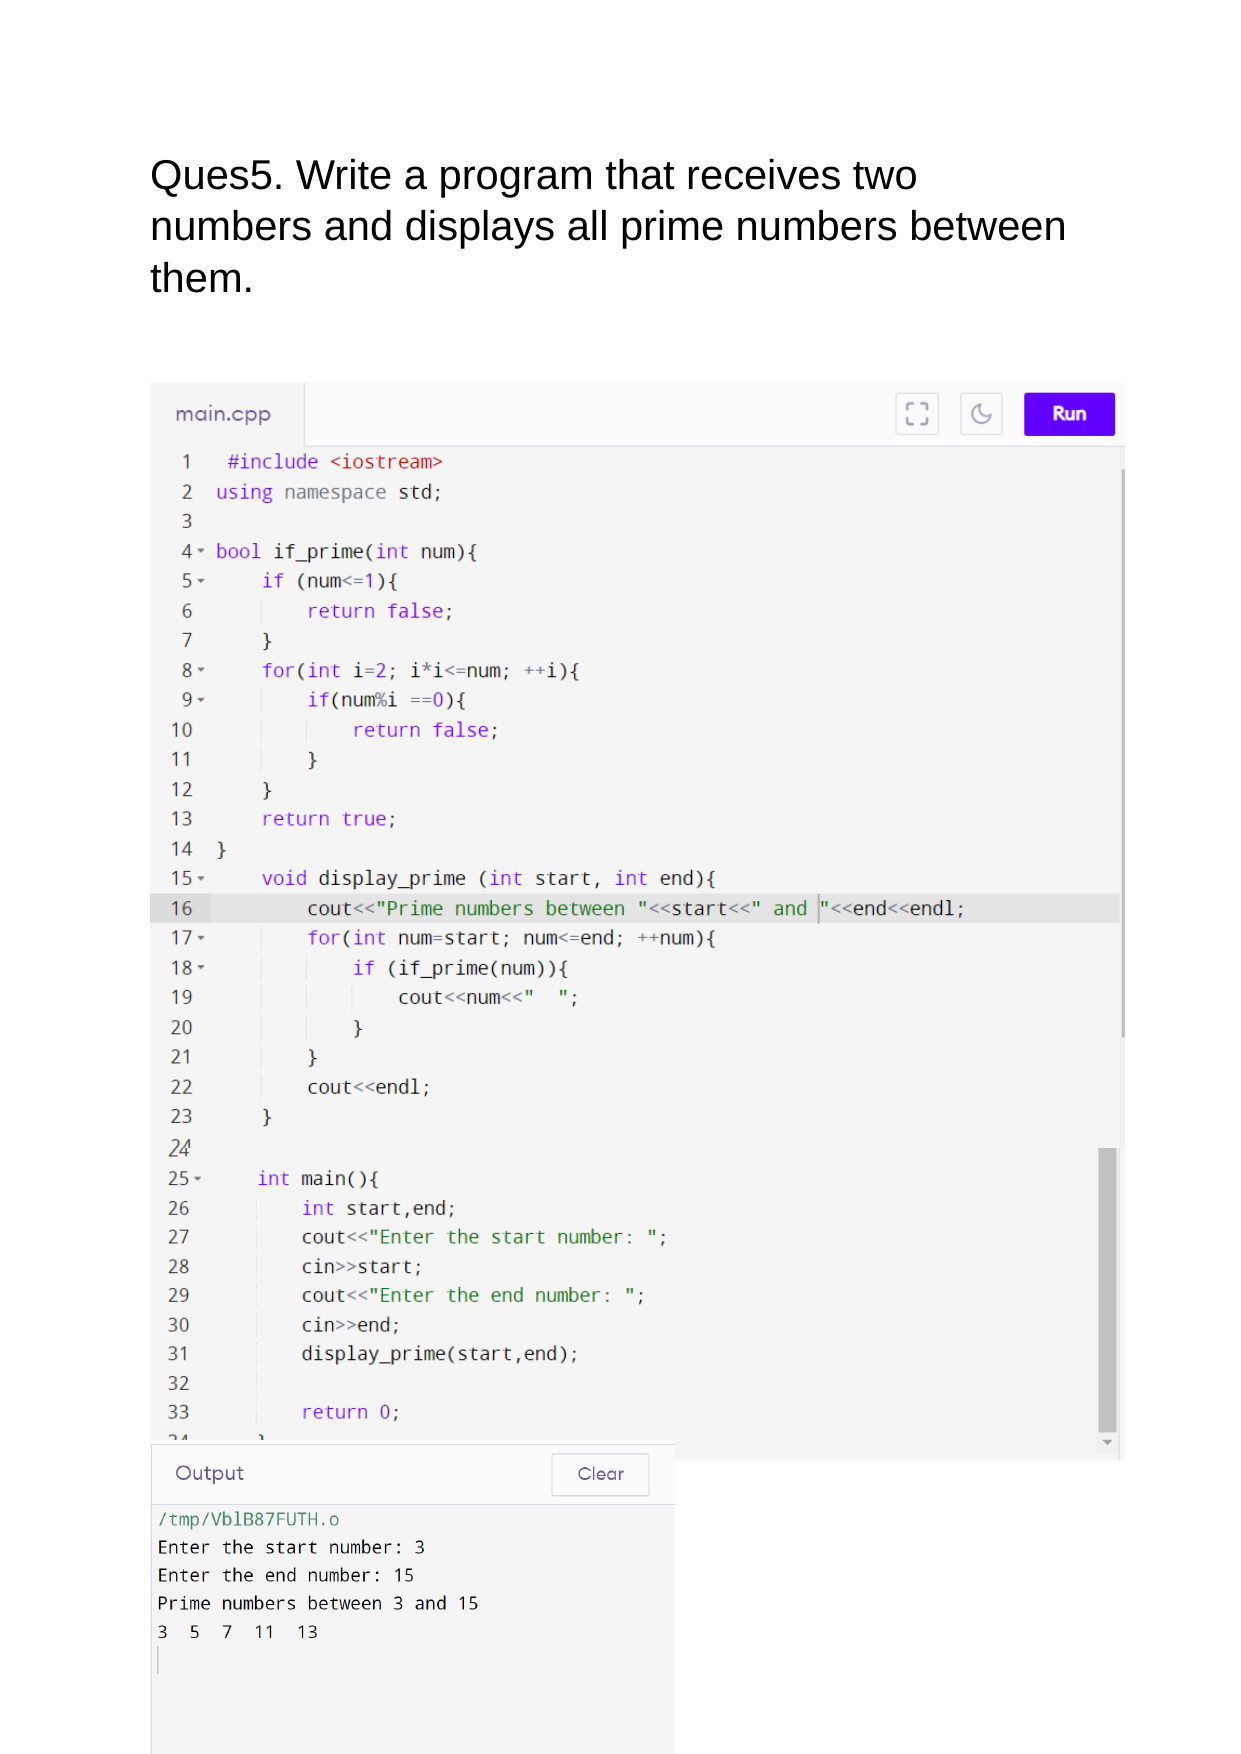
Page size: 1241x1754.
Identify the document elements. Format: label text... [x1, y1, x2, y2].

text Ques5. Write a program that receives two numbers and displays all prime numbers between them. [150, 150, 1090, 301]
picture [150, 383, 1125, 1754]
